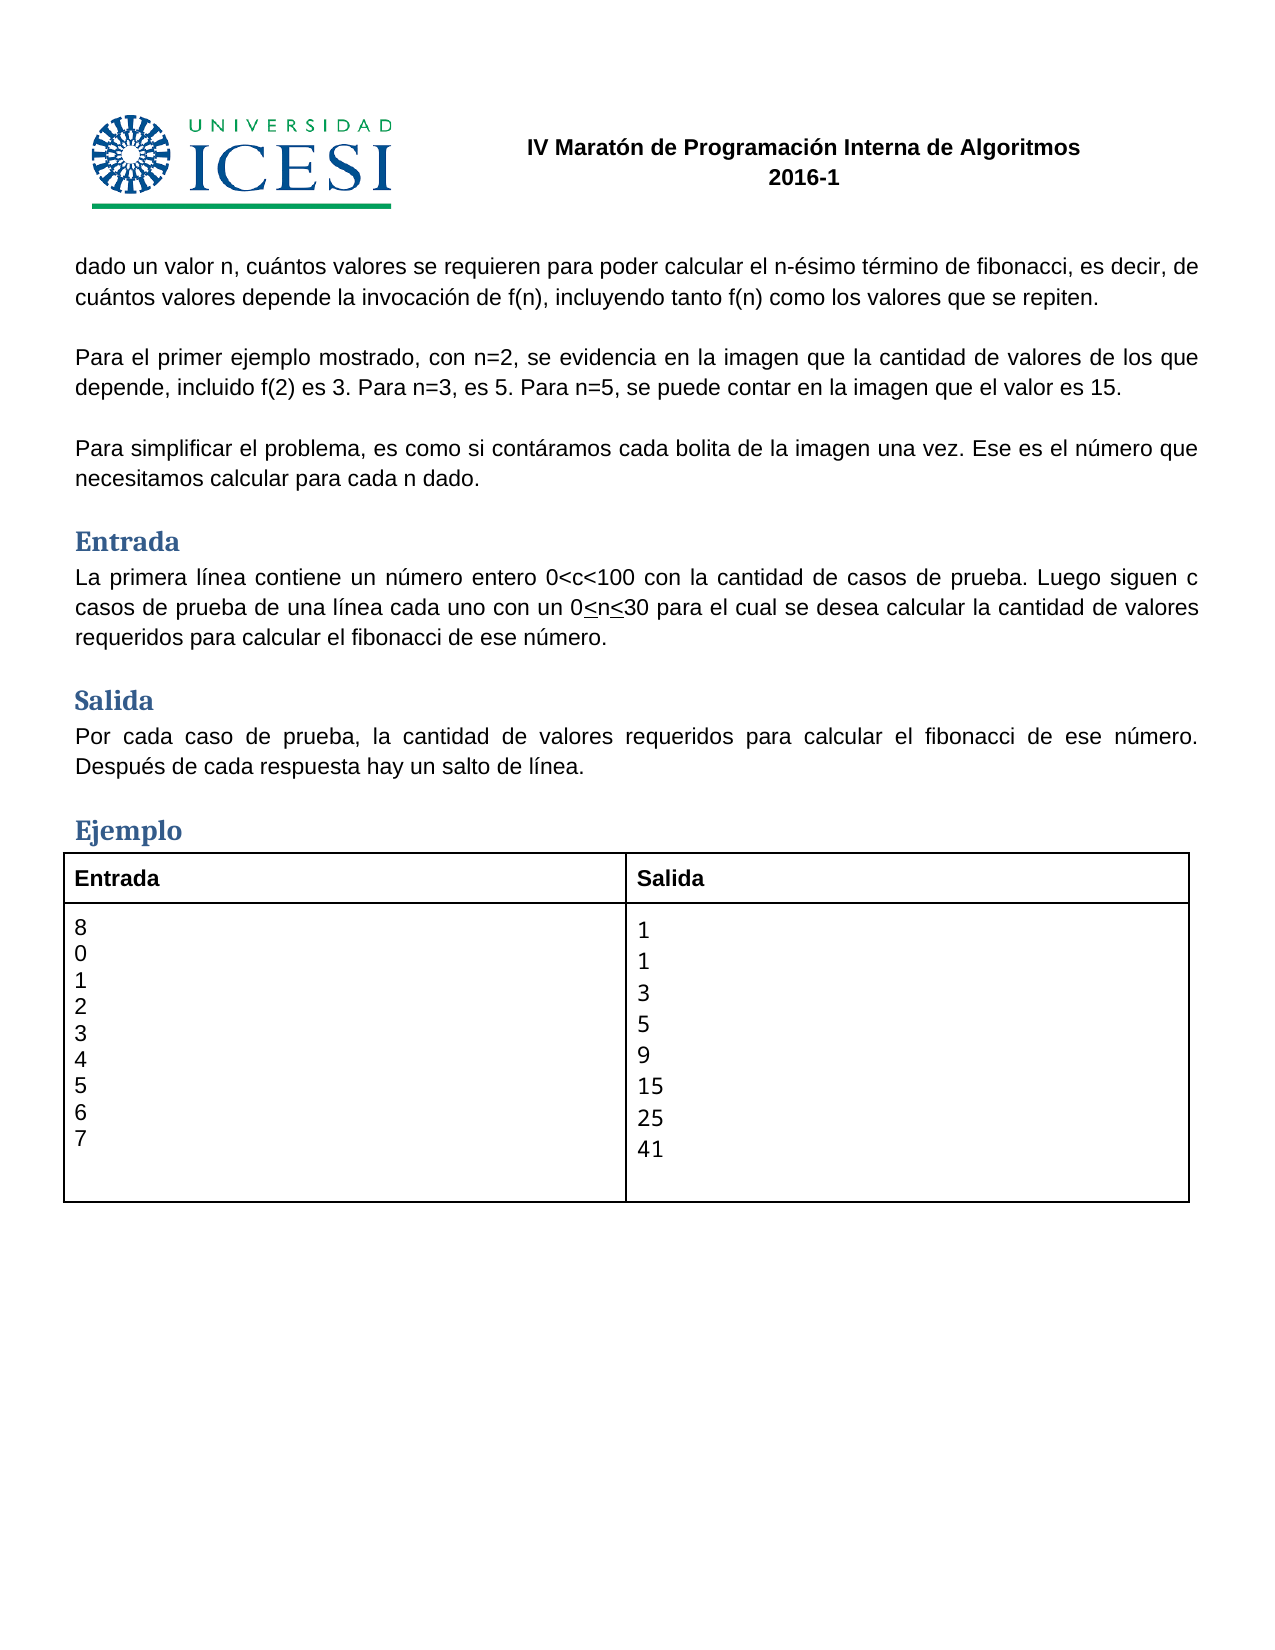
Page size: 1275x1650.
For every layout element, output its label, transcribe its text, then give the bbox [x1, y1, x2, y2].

picture [91, 115, 392, 209]
table_header Entrada [65, 854, 625, 902]
table_cell 1 1 3 5 9 15 25 41 [627, 904, 1188, 1201]
text Por cada caso de prueba, la cantidad de valores requeridos para calcular el fibonacci de ese número. Después de cada respuesta hay un salto de línea. [75, 723, 1200, 780]
subtitle Ejemplo [75, 814, 1200, 847]
subtitle Entrada [75, 525, 1200, 559]
text Para el primer ejemplo mostrado, con n=2, se evidencia en la imagen que la cantidad de valores de los que depende, incluido f(2) es 3. Para n=3, es 5. Para n=5, se puede contar en la imagen que el valor es 15. [75, 344, 1200, 401]
text Para simplificar el problema, es como si contáramos cada bolita de la imagen una vez. Ese es el número que necesitamos calcular para cada n dado. [75, 434, 1200, 491]
table_cell 8 0 1 2 3 4 5 6 7 [65, 904, 625, 1201]
subtitle Salida [75, 684, 1200, 718]
text La primera línea contiene un número entero 0<c<100 con la cantidad de casos de prueba. Luego siguen c casos de prueba de una línea cada uno con un 0<n<30 para el cual se desea calcular la cantidad de valores requeridos para calcular el fibonacci de ese número. [75, 564, 1200, 651]
table_header Salida [627, 854, 1188, 902]
